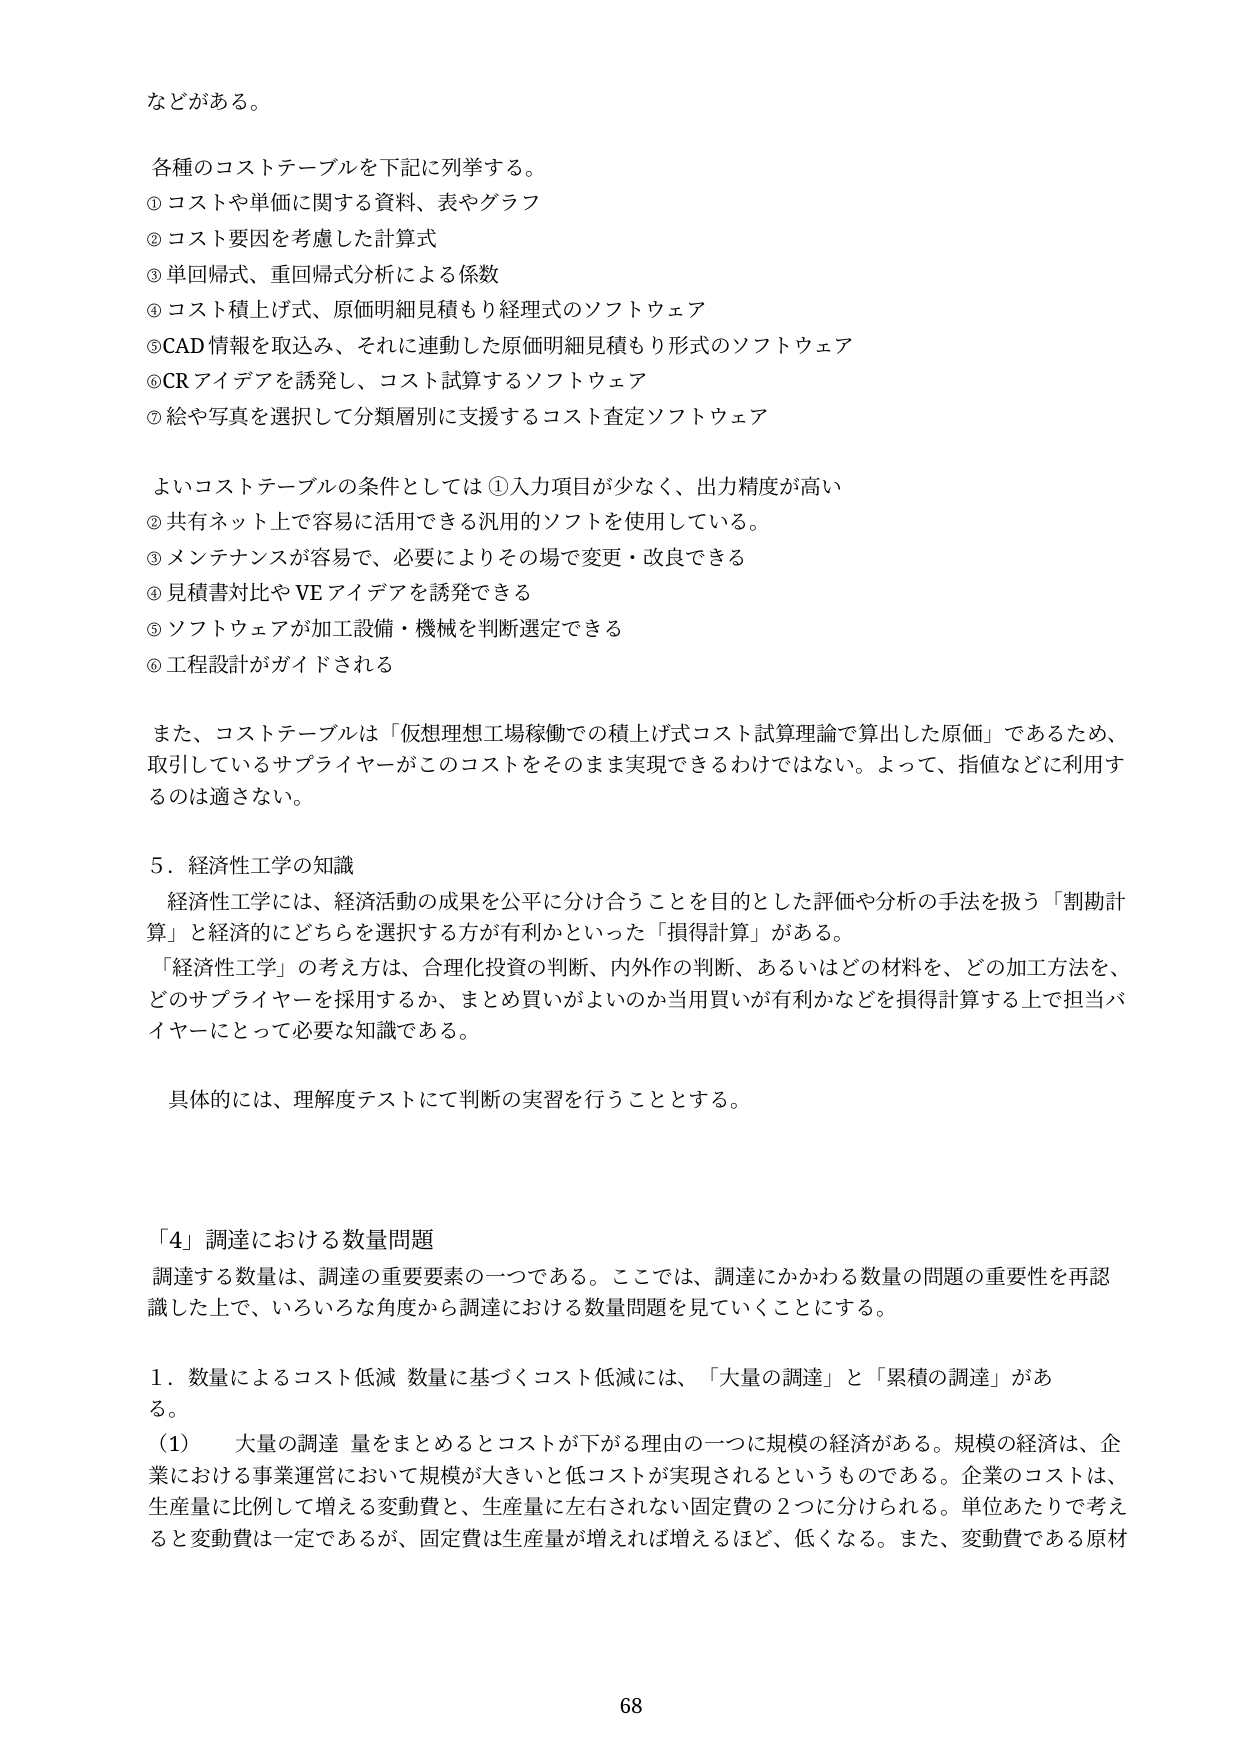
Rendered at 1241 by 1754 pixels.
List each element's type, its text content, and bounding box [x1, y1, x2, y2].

text ②コスト要因を考慮した計算式 [146, 222, 1130, 252]
text ③メンテナンスが容易で、必要によりその場で変更・改良できる [146, 541, 1130, 571]
text ⑦絵や写真を選択して分類層別に支援するコスト査定ソフトウェア [146, 401, 1130, 431]
text 各種のコストテーブルを下記に列挙する。 [146, 151, 1130, 181]
text などがある。 [146, 86, 1130, 116]
text ④見積書対比やVEアイデアを誘発できる [146, 577, 1130, 607]
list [148, 1428, 1130, 1552]
text また、コストテーブルは「仮想理想工場稼働での積上げ式コスト試算理論で算出した原価」であるため、取引しているサプライヤーがこのコストをそのまま実現できるわけではない。よって、指値などに利用するのは適さない。 [146, 718, 1130, 810]
text ③単回帰式、重回帰式分析による係数 [146, 258, 1130, 288]
text ５．経済性工学の知識 [146, 850, 1130, 879]
text 「経済性工学」の考え方は、合理化投資の判断、内外作の判断、あるいはどの材料を、どの加工方法を、どのサプライヤーを採用するか、まとめ買いがよいのか当用買いが有利かなどを損得計算する上で担当バイヤーにとって必要な知識である。 [146, 952, 1130, 1044]
text 調達する数量は、調達の重要要素の一つである。ここでは、調達にかかわる数量の問題の重要性を再認識した上で、いろいろな角度から調達における数量問題を見ていくことにする。 [146, 1260, 1130, 1321]
subtitle 「4」調達における数量問題 [146, 1222, 1130, 1256]
text ②共有ネット上で容易に活用できる汎用的ソフトを使用している。 [146, 506, 1130, 536]
text １．数量によるコスト低減 数量に基づくコスト低減には、「大量の調達」と「累積の調達」がある。 [146, 1361, 1072, 1422]
text ⑤CAD情報を取込み、それに連動した原価明細見積もり形式のソフトウェア [146, 329, 1130, 359]
text ④コスト積上げ式、原価明細見積もり経理式のソフトウェア [146, 294, 1130, 324]
text ⑥工程設計がガイドされる [146, 648, 1130, 678]
text ①コストや単価に関する資料、表やグラフ [146, 187, 1130, 217]
text よいコストテーブルの条件としては ①入力項目が少なく、出力精度が高い [146, 470, 852, 500]
text ⑥CRアイデアを誘発し、コスト試算するソフトウェア [146, 365, 1130, 395]
text ⑤ソフトウェアが加工設備・機械を判断選定できる [146, 612, 1130, 642]
text 経済性工学には、経済活動の成果を公平に分け合うことを目的とした評価や分析の手法を扱う「割勘計算」と経済的にどちらを選択する方が有利かといった「損得計算」がある。 [146, 885, 1130, 946]
text 具体的には、理解度テストにて判断の実習を行うこととする。 [169, 1084, 1130, 1114]
